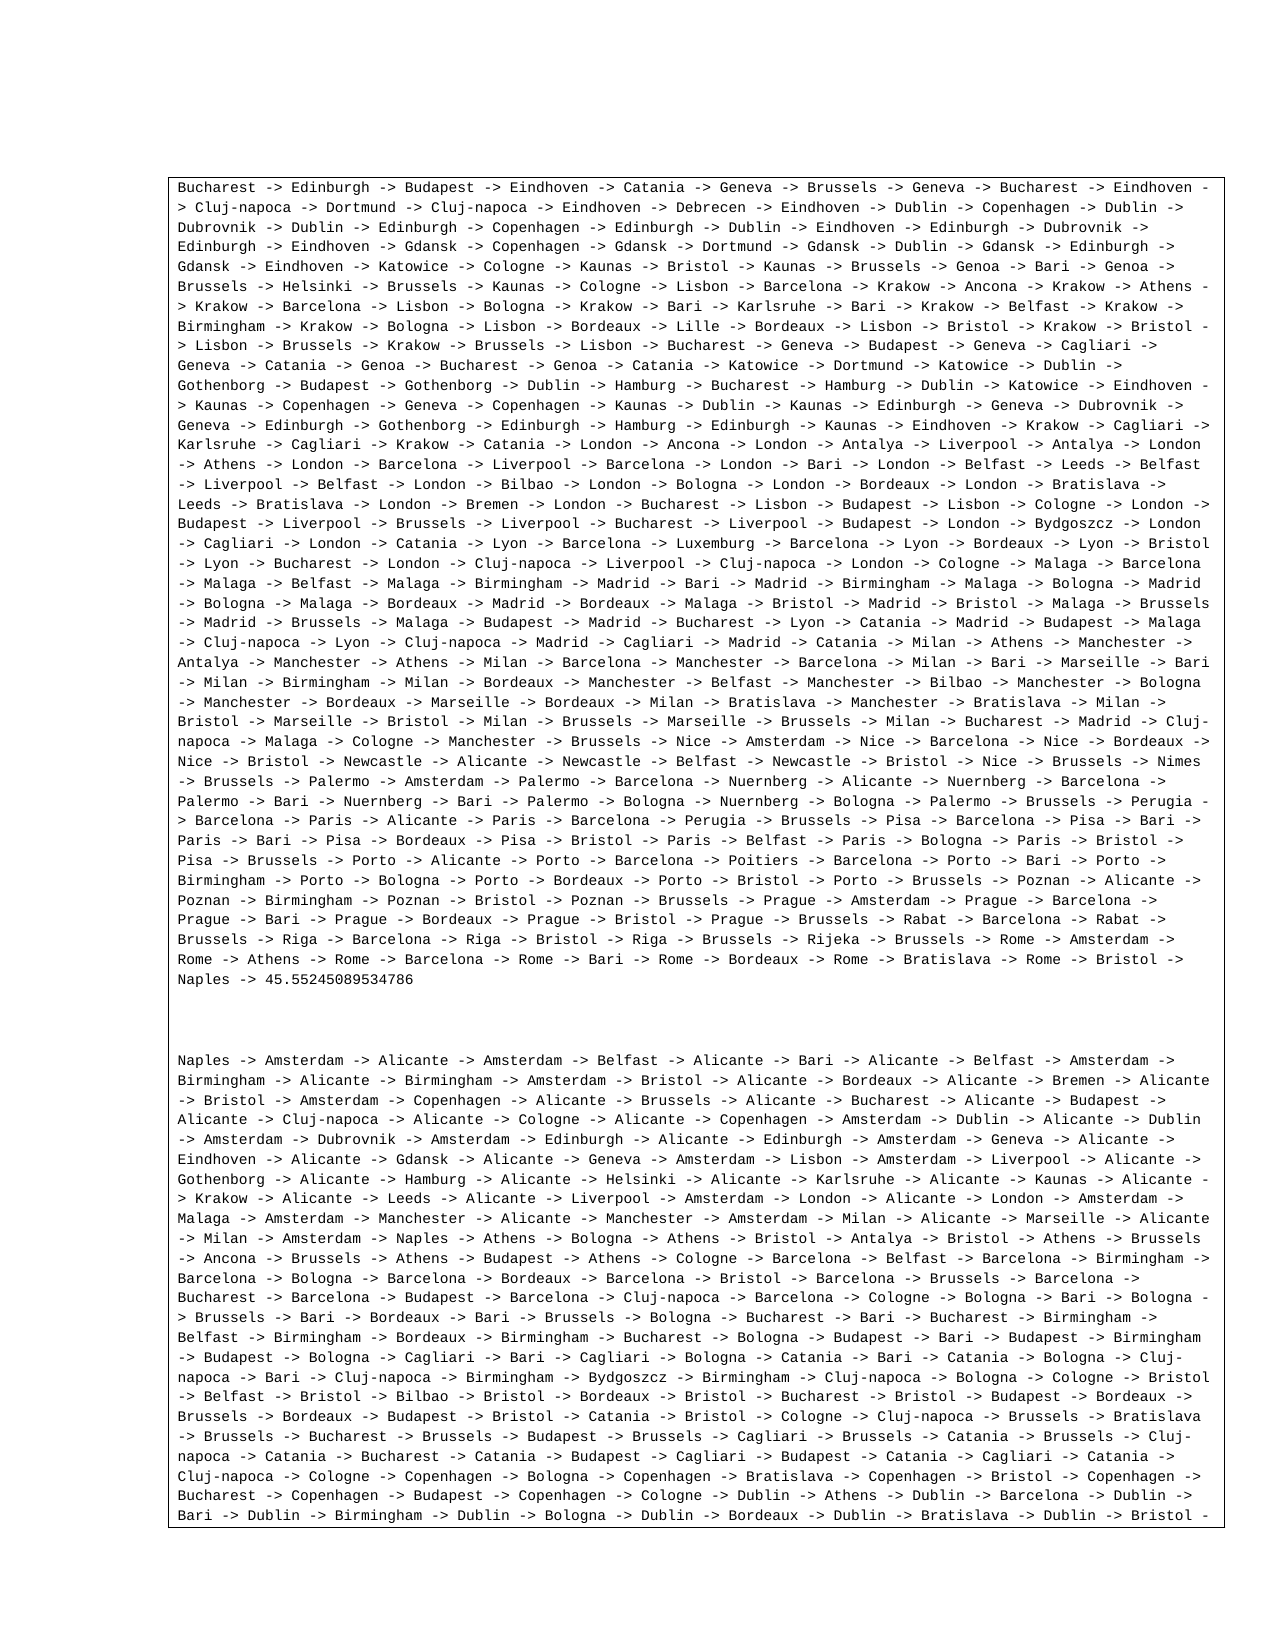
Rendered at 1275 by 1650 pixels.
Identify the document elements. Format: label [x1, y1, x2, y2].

text [169, 1050, 1224, 1527]
text [169, 178, 1224, 988]
